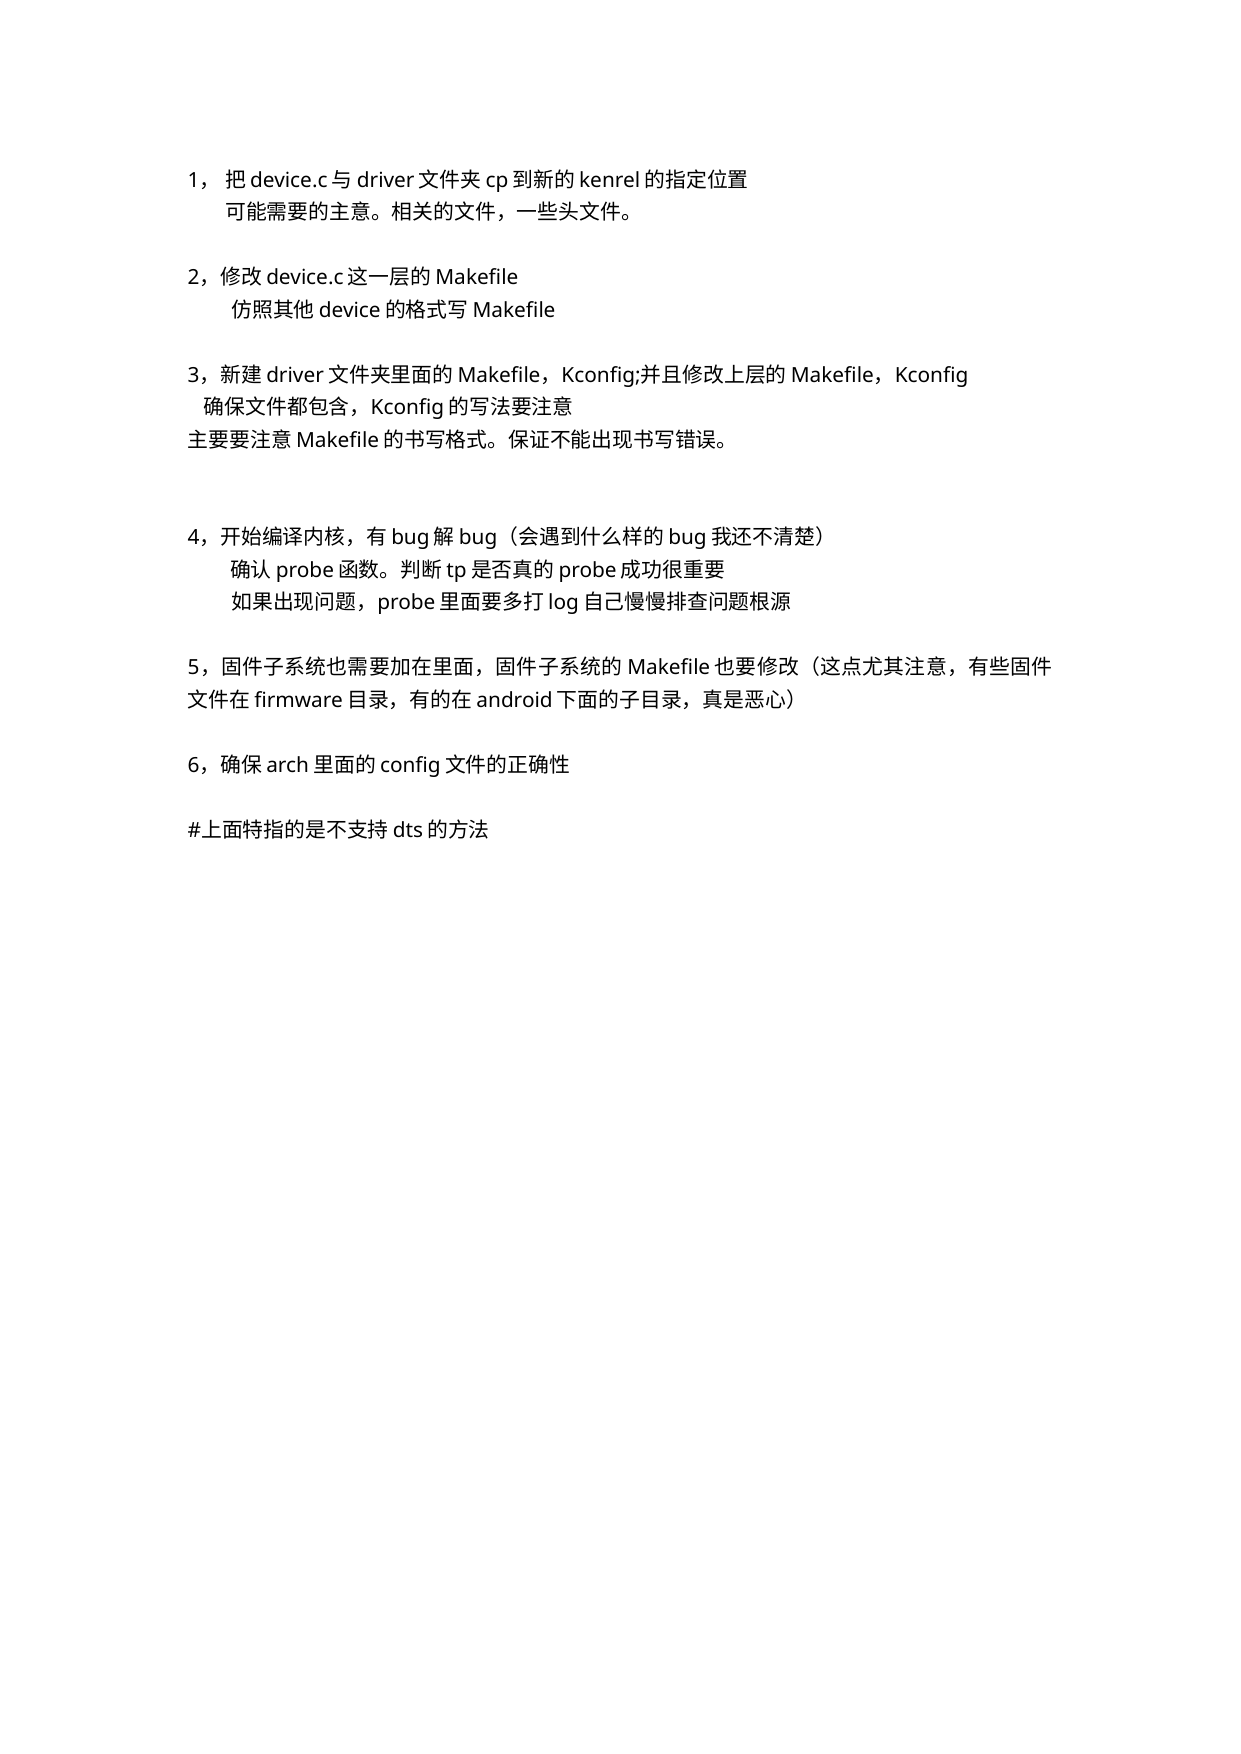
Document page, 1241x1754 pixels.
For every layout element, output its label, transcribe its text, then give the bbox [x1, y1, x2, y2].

list 可能需要的主意。相关的文件，一些头文件。 [225, 194, 1053, 227]
text 主要要注意Makefile的书写格式。保证不能出现书写错误。 [187, 422, 1053, 454]
text 2，修改device.c这一层的Makefile [187, 227, 1053, 292]
text 确保文件都包含，Kconfig的写法要注意 [187, 389, 1053, 422]
text 3，新建driver文件夹里面的Makefile，Kconfig;并且修改上层的Makefile，Kconfig [187, 324, 1053, 389]
list 把device.c与driver文件夹cp到新的kenrel的指定位置 [187, 162, 1053, 194]
text 仿照其他device的格式写Makefile [187, 292, 1053, 324]
text #上面特指的是不支持dts的方法 [187, 812, 1053, 844]
text 4，开始编译内核，有bug解bug（会遇到什么样的bug我还不清楚） [187, 487, 1053, 552]
text 6，确保arch里面的config文件的正确性 [187, 747, 1053, 779]
text 确认probe函数。判断tp是否真的probe成功很重要 如果出现问题，probe里面要多打log自己慢慢排查问题根源 [187, 552, 1053, 617]
text 5，固件子系统也需要加在里面，固件子系统的Makefile也要修改（这点尤其注意，有些固件文件在firmware目录，有的在android下面的子目录，真是恶心） [187, 649, 1053, 714]
